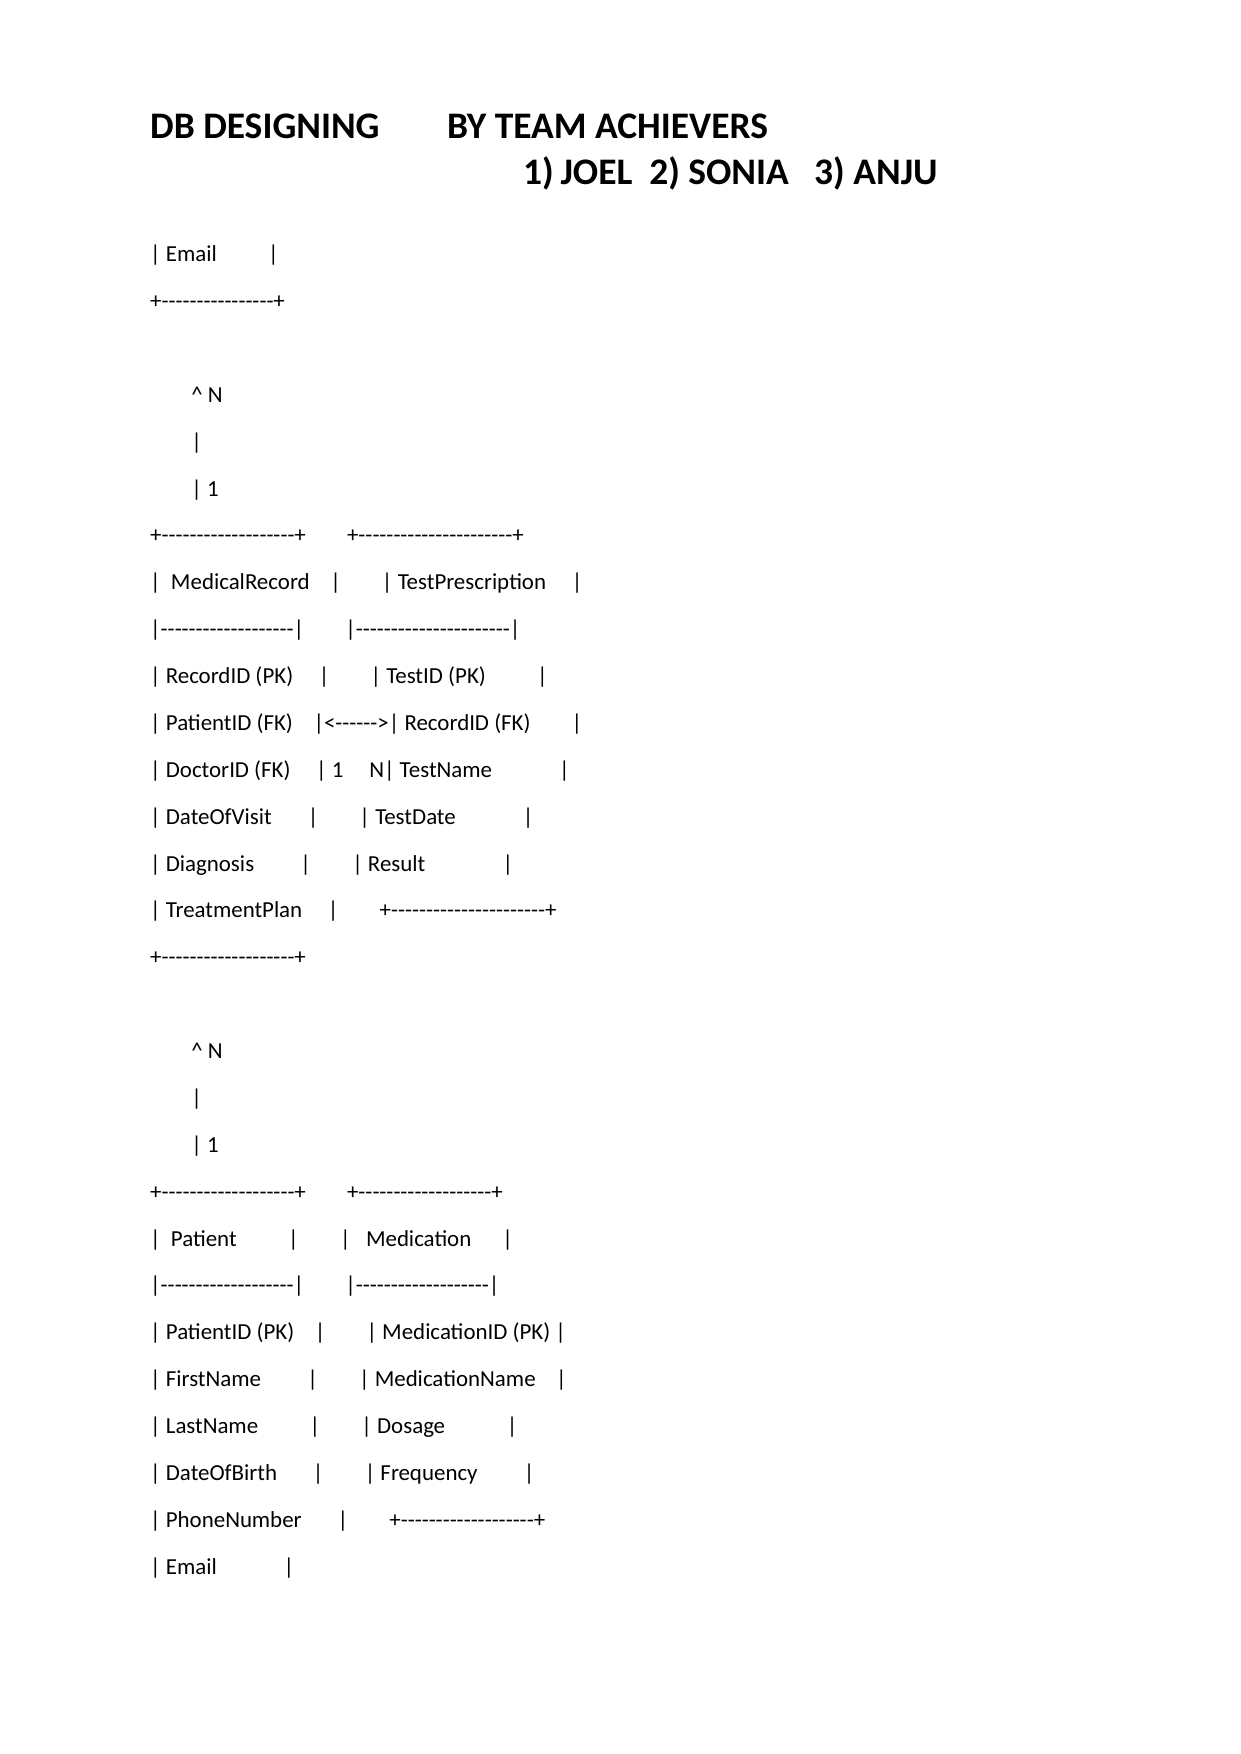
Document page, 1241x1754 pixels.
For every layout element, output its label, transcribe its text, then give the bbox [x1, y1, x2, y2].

text | DateOfBirth | | Frequency | [150, 1458, 1090, 1486]
text | 1 [150, 1130, 1090, 1158]
text +-------------------+ +-------------------+ [150, 1177, 1090, 1205]
text | PhoneNumber | +-------------------+ [150, 1505, 1090, 1533]
text ^ N [150, 1036, 1090, 1064]
text +-------------------+ [150, 942, 1090, 970]
text | 1 [150, 474, 1090, 502]
text | DateOfVisit | | TestDate | [150, 802, 1090, 830]
text | TreatmentPlan | +----------------------+ [150, 896, 1090, 923]
text |-------------------| |----------------------| [150, 614, 1090, 642]
text | [150, 427, 1090, 455]
text +----------------+ [150, 286, 1090, 314]
text | FirstName | | MedicationName | [150, 1364, 1090, 1392]
text | PatientID (PK) | | MedicationID (PK) | [150, 1317, 1090, 1345]
text |-------------------| |-------------------| [150, 1271, 1090, 1298]
text | Email | [150, 239, 1090, 267]
text | Patient | | Medication | [150, 1224, 1090, 1252]
text | DoctorID (FK) | 1 N| TestName | [150, 755, 1090, 783]
text | RecordID (PK) | | TestID (PK) | [150, 661, 1090, 689]
text | [150, 1083, 1090, 1111]
text | LastName | | Dosage | [150, 1411, 1090, 1439]
text | Email | [150, 1552, 1090, 1580]
text | PatientID (FK) |<------>| RecordID (FK) | [150, 708, 1090, 736]
text | MedicalRecord | | TestPrescription | [150, 567, 1090, 595]
text ^ N [150, 380, 1090, 408]
text +-------------------+ +----------------------+ [150, 521, 1090, 548]
text | Diagnosis | | Result | [150, 849, 1090, 877]
